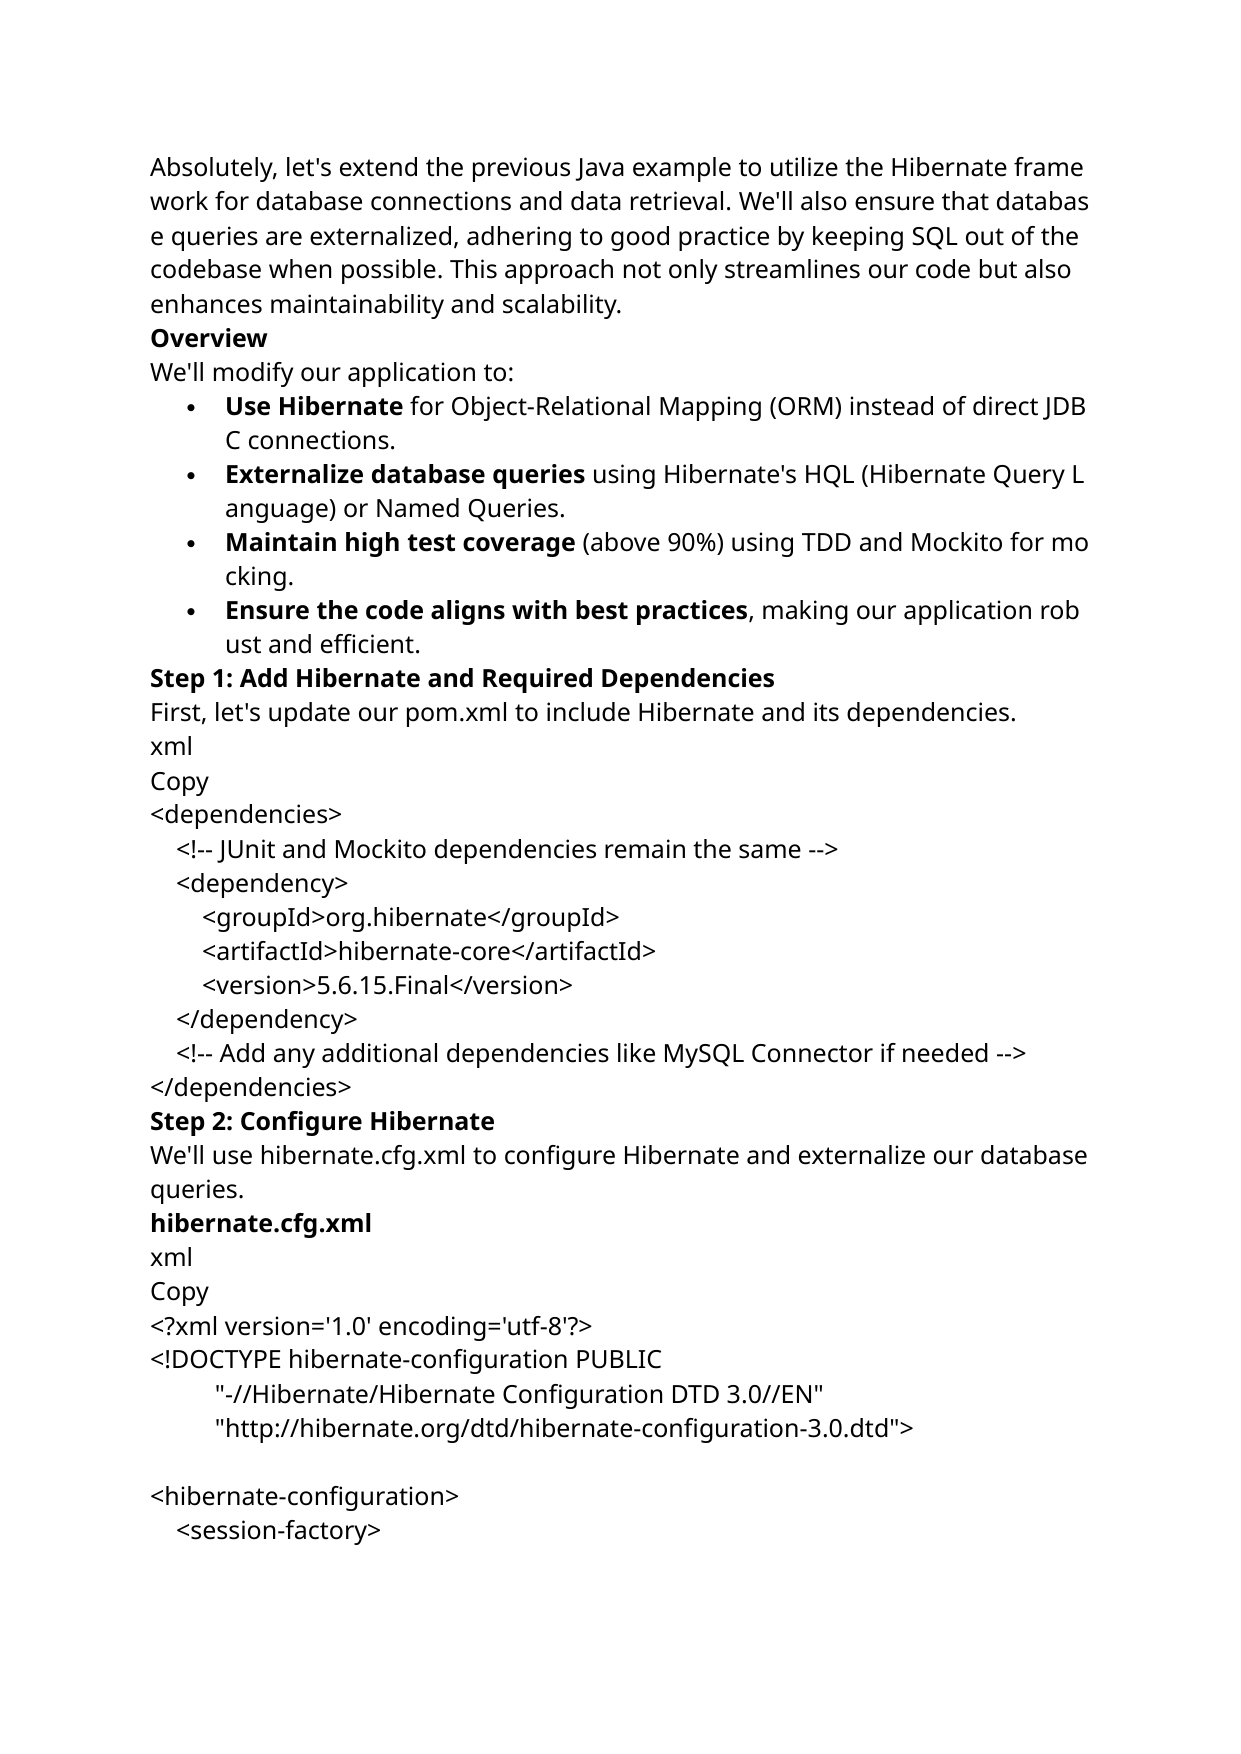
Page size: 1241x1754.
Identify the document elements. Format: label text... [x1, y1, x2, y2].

text Step 2: Configure Hibernate [150, 1104, 1090, 1138]
list Use Hibernate for Object-Relational Mapping (ORM) instead of direct JDBC connections. [187, 388, 1090, 457]
text <!-- JUnit and Mockito dependencies remain the same --> [150, 831, 1090, 865]
text <session-factory> [150, 1512, 1090, 1547]
text First, let's update our pom.xml to include Hibernate and its dependencies. [150, 695, 1090, 729]
text </dependency> [150, 1002, 1090, 1036]
text "http://hibernate.org/dtd/hibernate-configuration-3.0.dtd"> [150, 1410, 1090, 1444]
text We'll use hibernate.cfg.xml to configure Hibernate and externalize our database queries. [150, 1138, 1090, 1206]
text <artifactId>hibernate-core</artifactId> [150, 933, 1090, 967]
text "-//Hibernate/Hibernate Configuration DTD 3.0//EN" [150, 1376, 1090, 1410]
text Copy [150, 1274, 1090, 1308]
list Ensure the code aligns with best practices, making our application robust and efficient. [187, 593, 1090, 661]
text xml [150, 1240, 1090, 1274]
text We'll modify our application to: [150, 354, 1090, 388]
text Step 1: Add Hibernate and Required Dependencies [150, 661, 1090, 695]
text </dependencies> [150, 1070, 1090, 1104]
text <!DOCTYPE hibernate-configuration PUBLIC [150, 1342, 1090, 1376]
text <version>5.6.15.Final</version> [150, 967, 1090, 1002]
list Maintain high test coverage (above 90%) using TDD and Mockito for mocking. [187, 525, 1090, 593]
text <!-- Add any additional dependencies like MySQL Connector if needed --> [150, 1036, 1090, 1070]
text <hibernate-configuration> [150, 1478, 1090, 1512]
text hibernate.cfg.xml [150, 1206, 1090, 1240]
text Overview [150, 320, 1090, 354]
text <?xml version='1.0' encoding='utf-8'?> [150, 1308, 1090, 1342]
text Copy [150, 763, 1090, 797]
text <groupId>org.hibernate</groupId> [150, 899, 1090, 933]
text <dependency> [150, 865, 1090, 899]
text xml [150, 729, 1090, 763]
text Absolutely, let's extend the previous Java example to utilize the Hibernate framework for database connections and data retrieval. We'll also ensure that database queries are externalized, adhering to good practice by keeping SQL out of the codebase when possible. This approach not only streamlines our code but also enhances maintainability and scalability. [150, 150, 1090, 320]
text <dependencies> [150, 797, 1090, 831]
list Externalize database queries using Hibernate's HQL (Hibernate Query Language) or Named Queries. [187, 457, 1090, 525]
